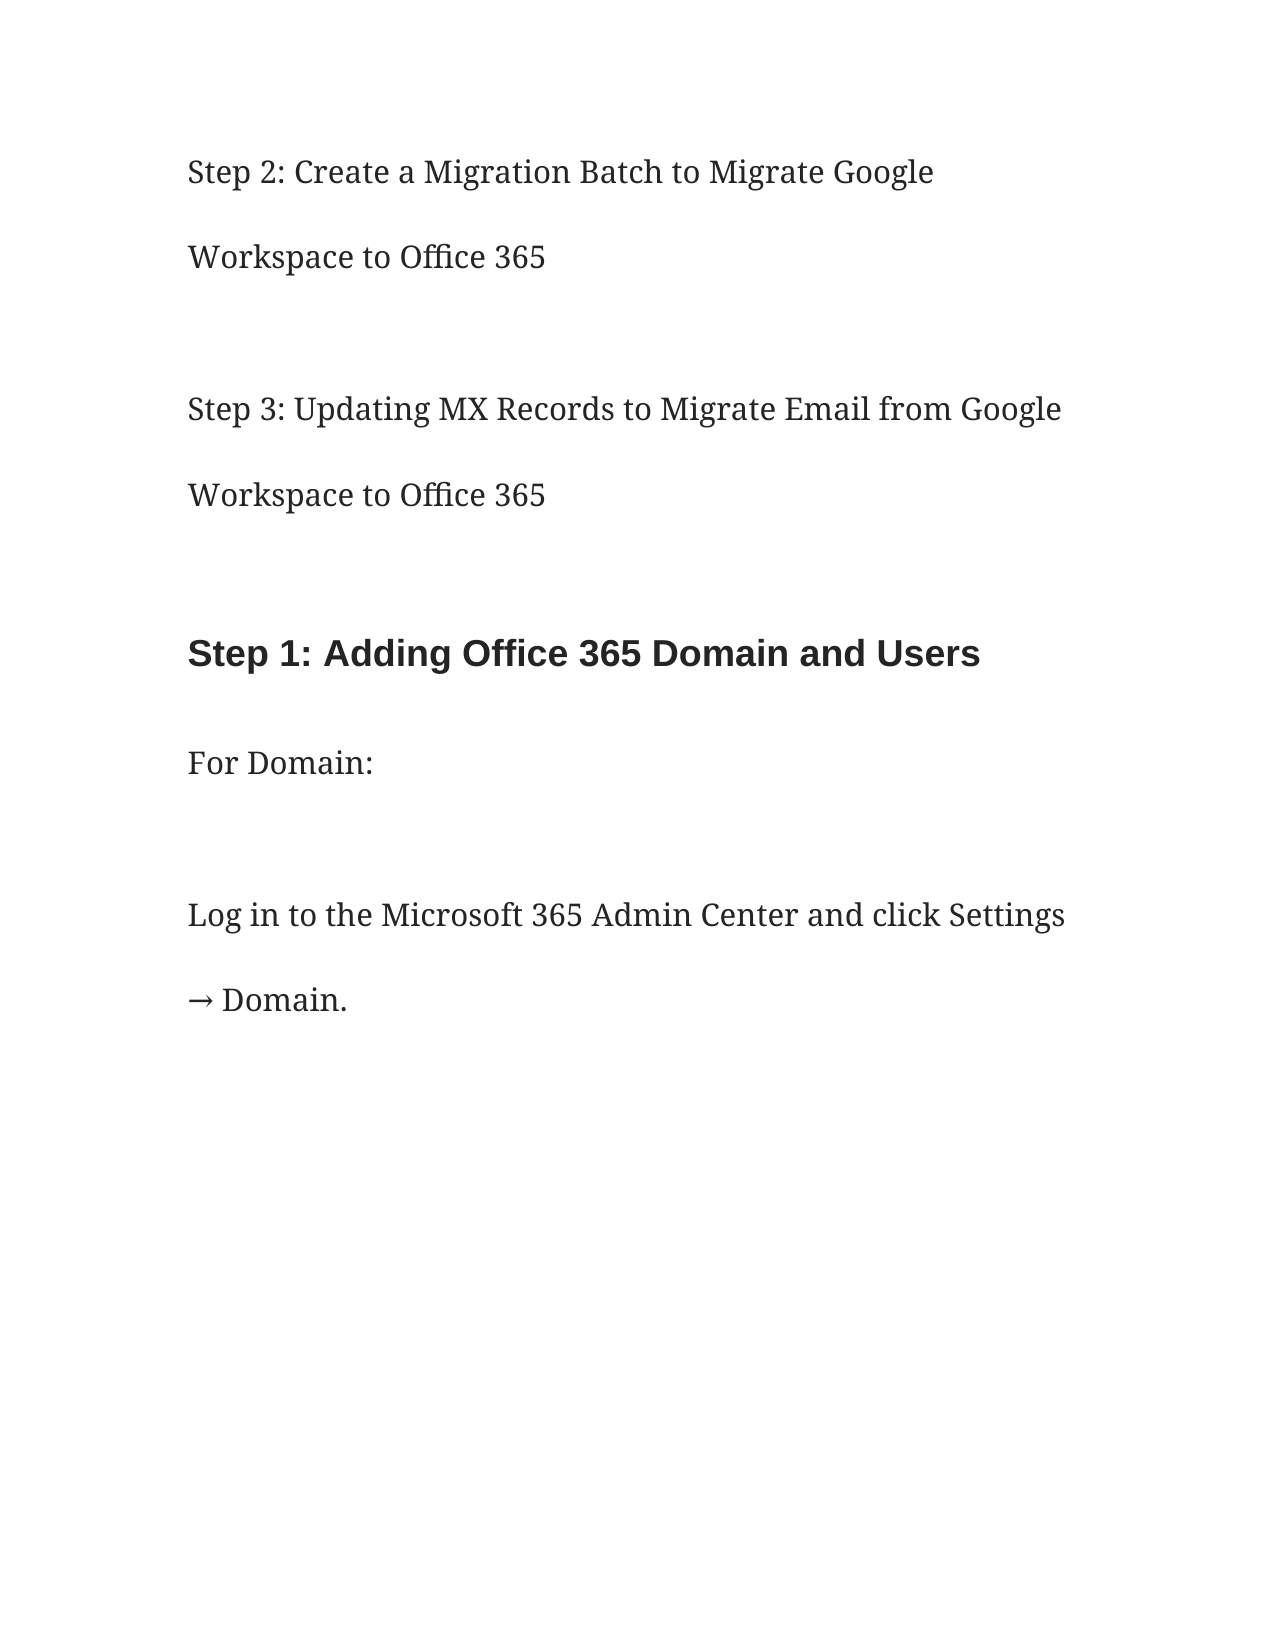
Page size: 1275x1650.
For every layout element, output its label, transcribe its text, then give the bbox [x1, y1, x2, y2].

text Step 3: Updating MX Records to Migrate Email from Google Workspace to Office 365 [187, 387, 1087, 515]
text Step 2: Create a Migration Batch to Migrate Google Workspace to Office 365 [187, 150, 1087, 278]
text Log in to the Microsoft 365 Admin Center and click Settings → Domain. [187, 893, 1087, 1021]
text For Domain: [187, 741, 1087, 783]
subtitle Step 1: Adding Office 365 Domain and Users [187, 631, 1087, 674]
